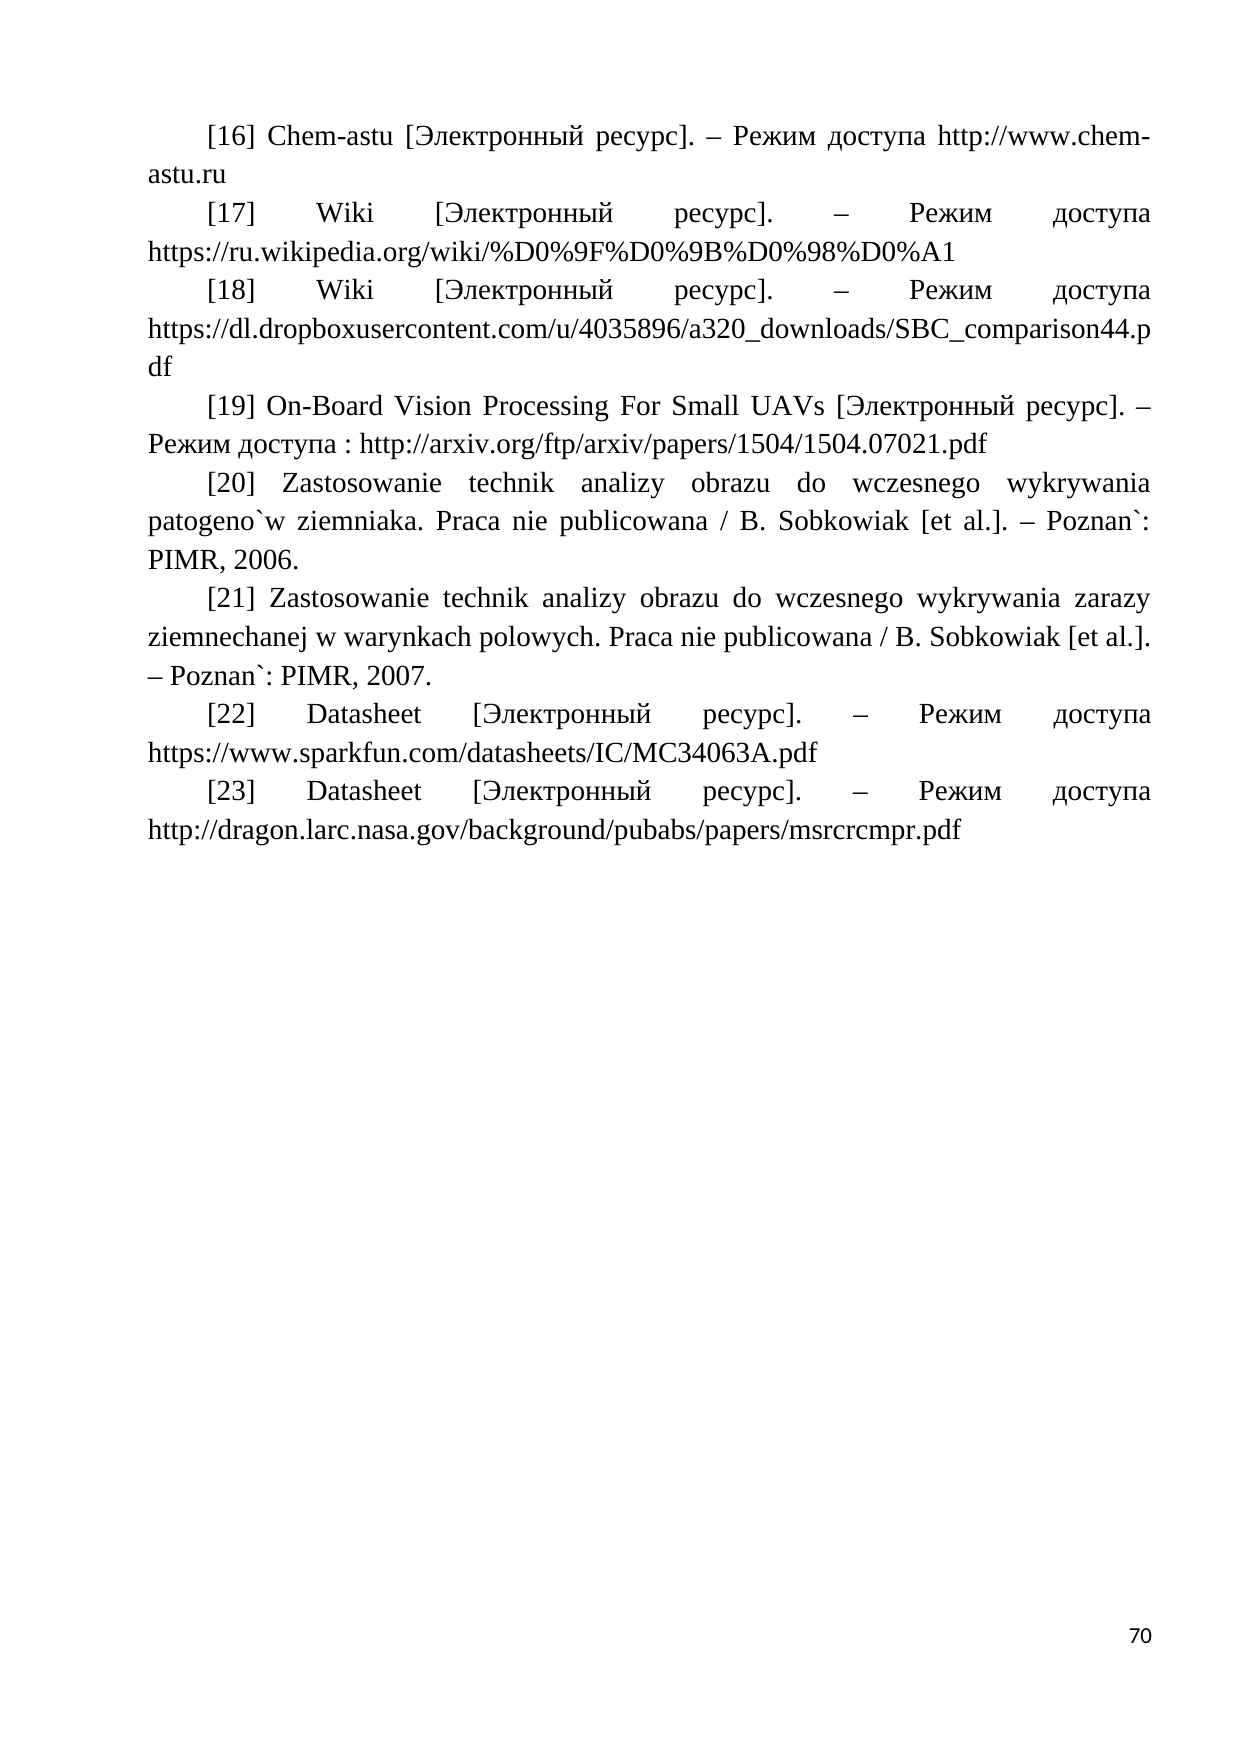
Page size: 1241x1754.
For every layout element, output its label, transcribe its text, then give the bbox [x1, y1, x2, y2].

text [19] On-Board Vision Processing For Small UAVs [Электронный ресурс]. – Режим доступа : http://arxiv.org/ftp/arxiv/papers/1504/1504.07021.pdf [148, 388, 1152, 460]
text [21] Zastosowanie technik analizy obrazu do wczesnego wykrywania zarazy ziemnechanej w warynkach polowych. Praca nie publicowana / B. Sobkowiak [et al.]. – Poznan`: PIMR, 2007. [148, 581, 1152, 691]
text [23] Datasheet [Электронный ресурс]. – Режим доступа http://dragon.larc.nasa.gov/background/pubabs/papers/msrcrcmpr.pdf [148, 773, 1152, 845]
text [16] Chem-astu [Электронный ресурс]. – Режим доступа http://www.chem-astu.ru [148, 118, 1152, 190]
text [20] Zastosowanie technik analizy obrazu do wczesnego wykrywania patogeno`w ziemniaka. Praca nie publicowana / B. Sobkowiak [et al.]. – Poznan`: PIMR, 2006. [148, 465, 1152, 576]
text [18] Wiki [Электронный ресурс]. – Режим доступа https://dl.dropboxusercontent.com/u/4035896/a320_downloads/SBC_comparison44.pdf [148, 272, 1152, 383]
text [17] Wiki [Электронный ресурс]. – Режим доступа https://ru.wikipedia.org/wiki/%D0%9F%D0%9B%D0%98%D0%A1 [148, 195, 1152, 267]
text [22] Datasheet [Электронный ресурс]. – Режим доступа https://www.sparkfun.com/datasheets/IC/MC34063A.pdf [148, 696, 1152, 768]
